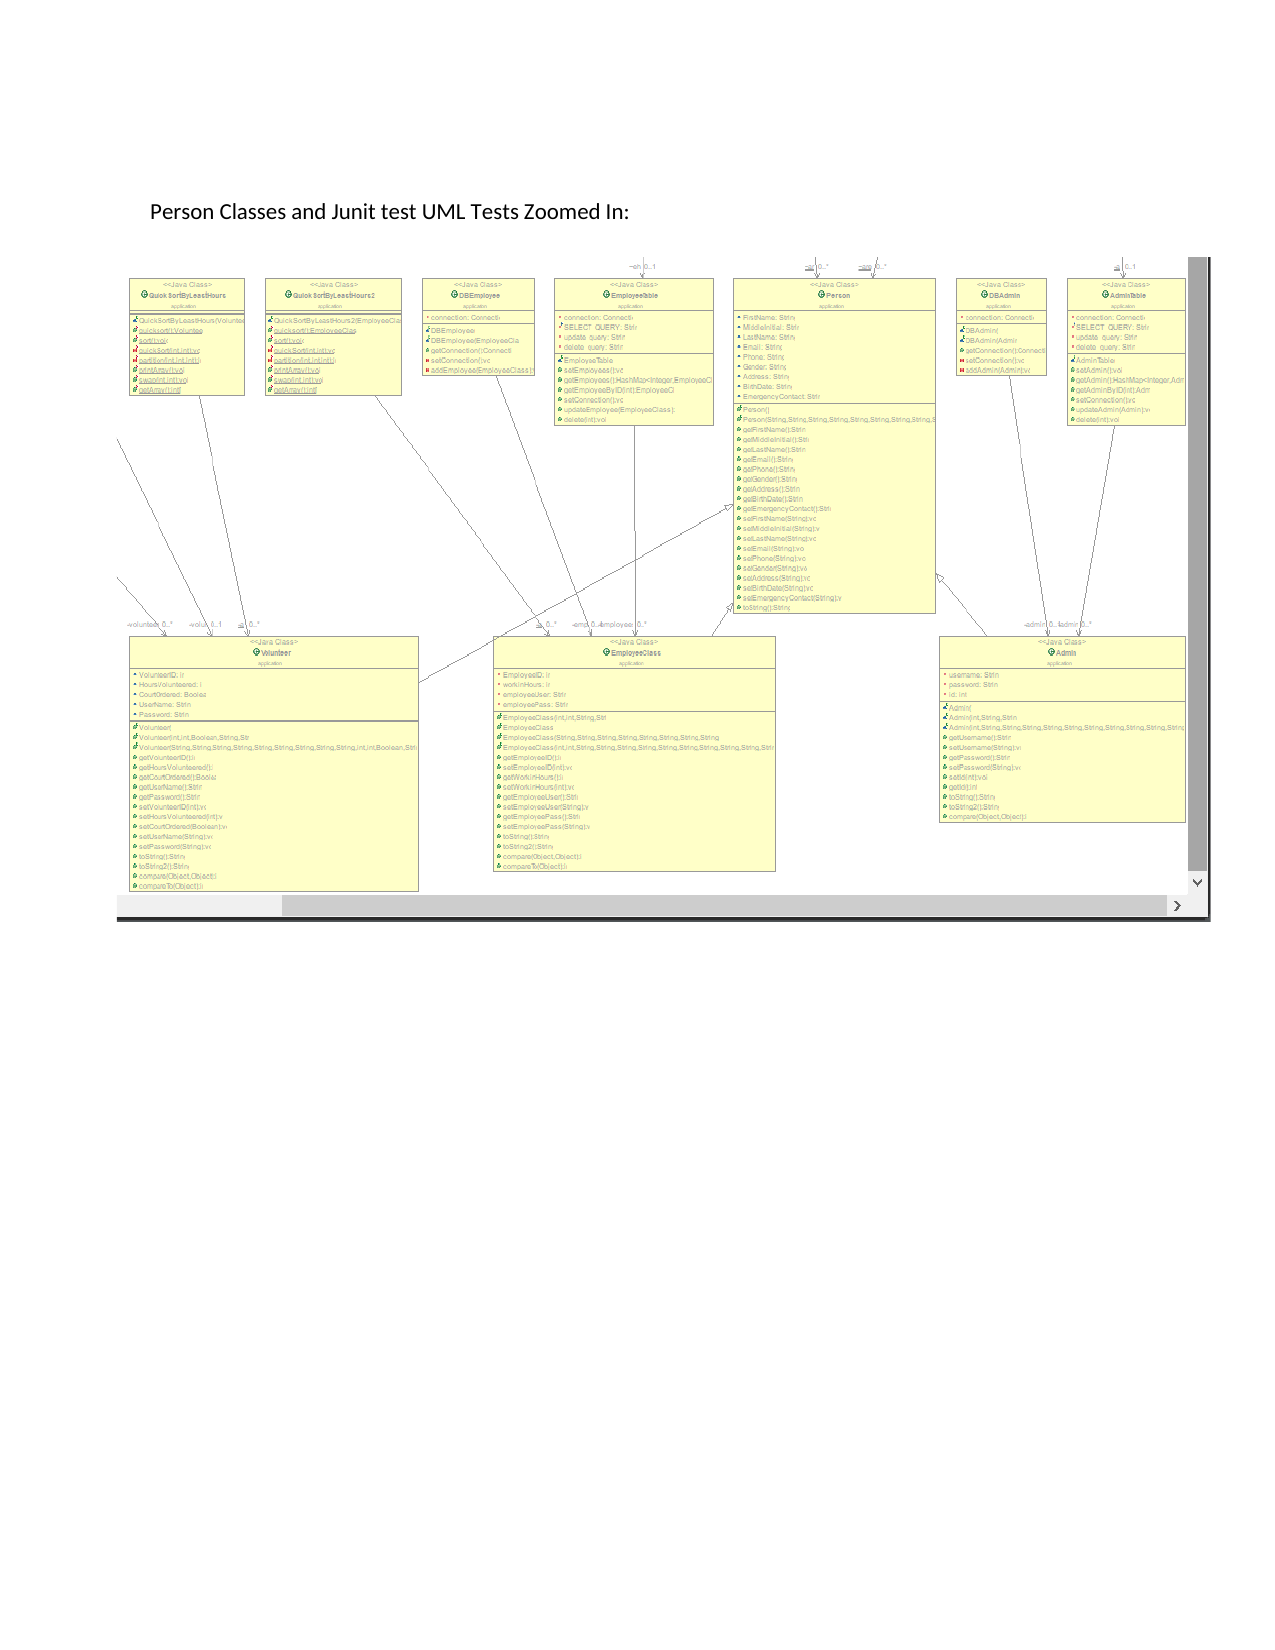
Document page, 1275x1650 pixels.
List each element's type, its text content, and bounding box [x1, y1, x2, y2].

picture [116, 257, 1211, 922]
text Person Classes and Junit test UML Tests Zoomed In: [150, 197, 1125, 225]
